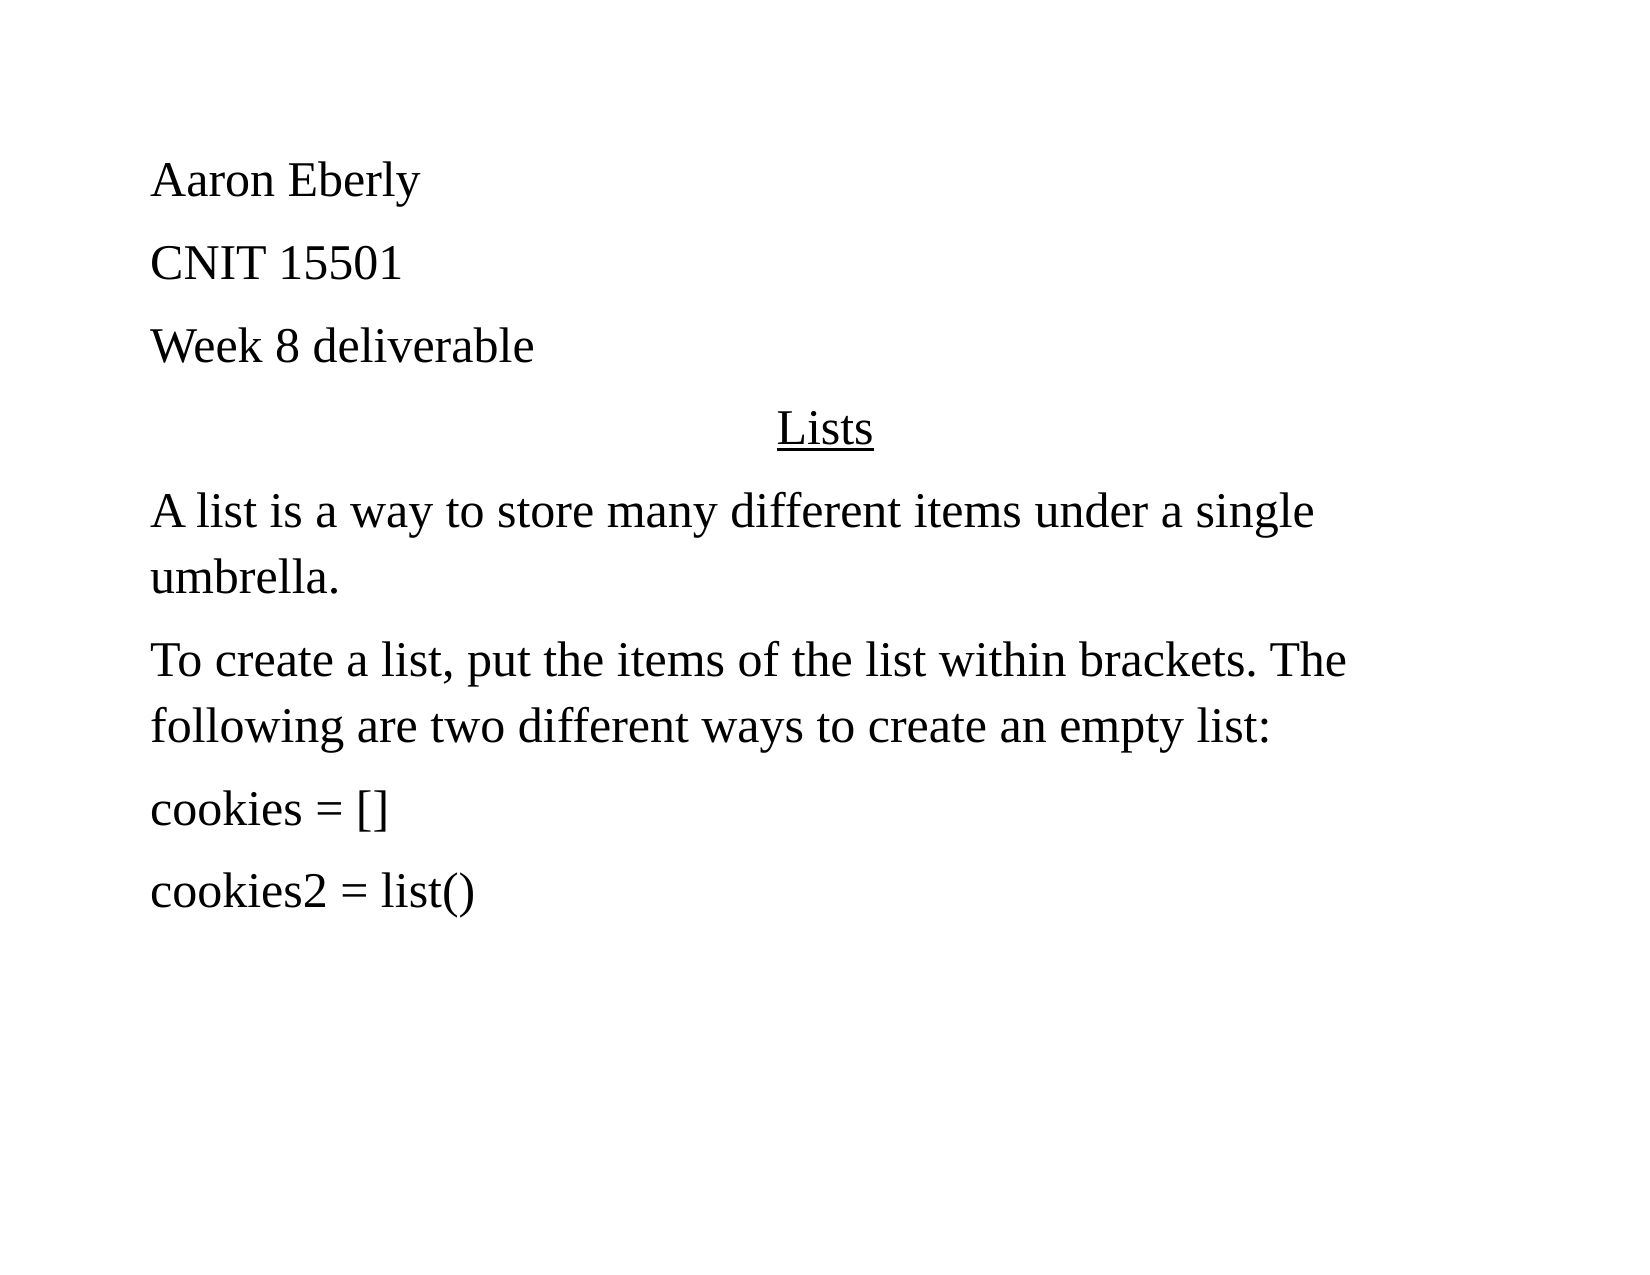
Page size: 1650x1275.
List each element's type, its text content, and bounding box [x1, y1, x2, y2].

text cookies2 = list() [150, 861, 1500, 918]
text A list is a way to store many different items under a single umbrella. [150, 481, 1500, 604]
text To create a list, put the items of the list within brackets. The following are two different ways to create an empty list: [150, 629, 1500, 753]
text cookies = [] [150, 778, 1500, 836]
text Week 8 deliverable [150, 315, 1500, 373]
text Aaron Eberly [150, 150, 1500, 207]
text CNIT 15501 [150, 233, 1500, 290]
text Lists [150, 398, 1500, 456]
